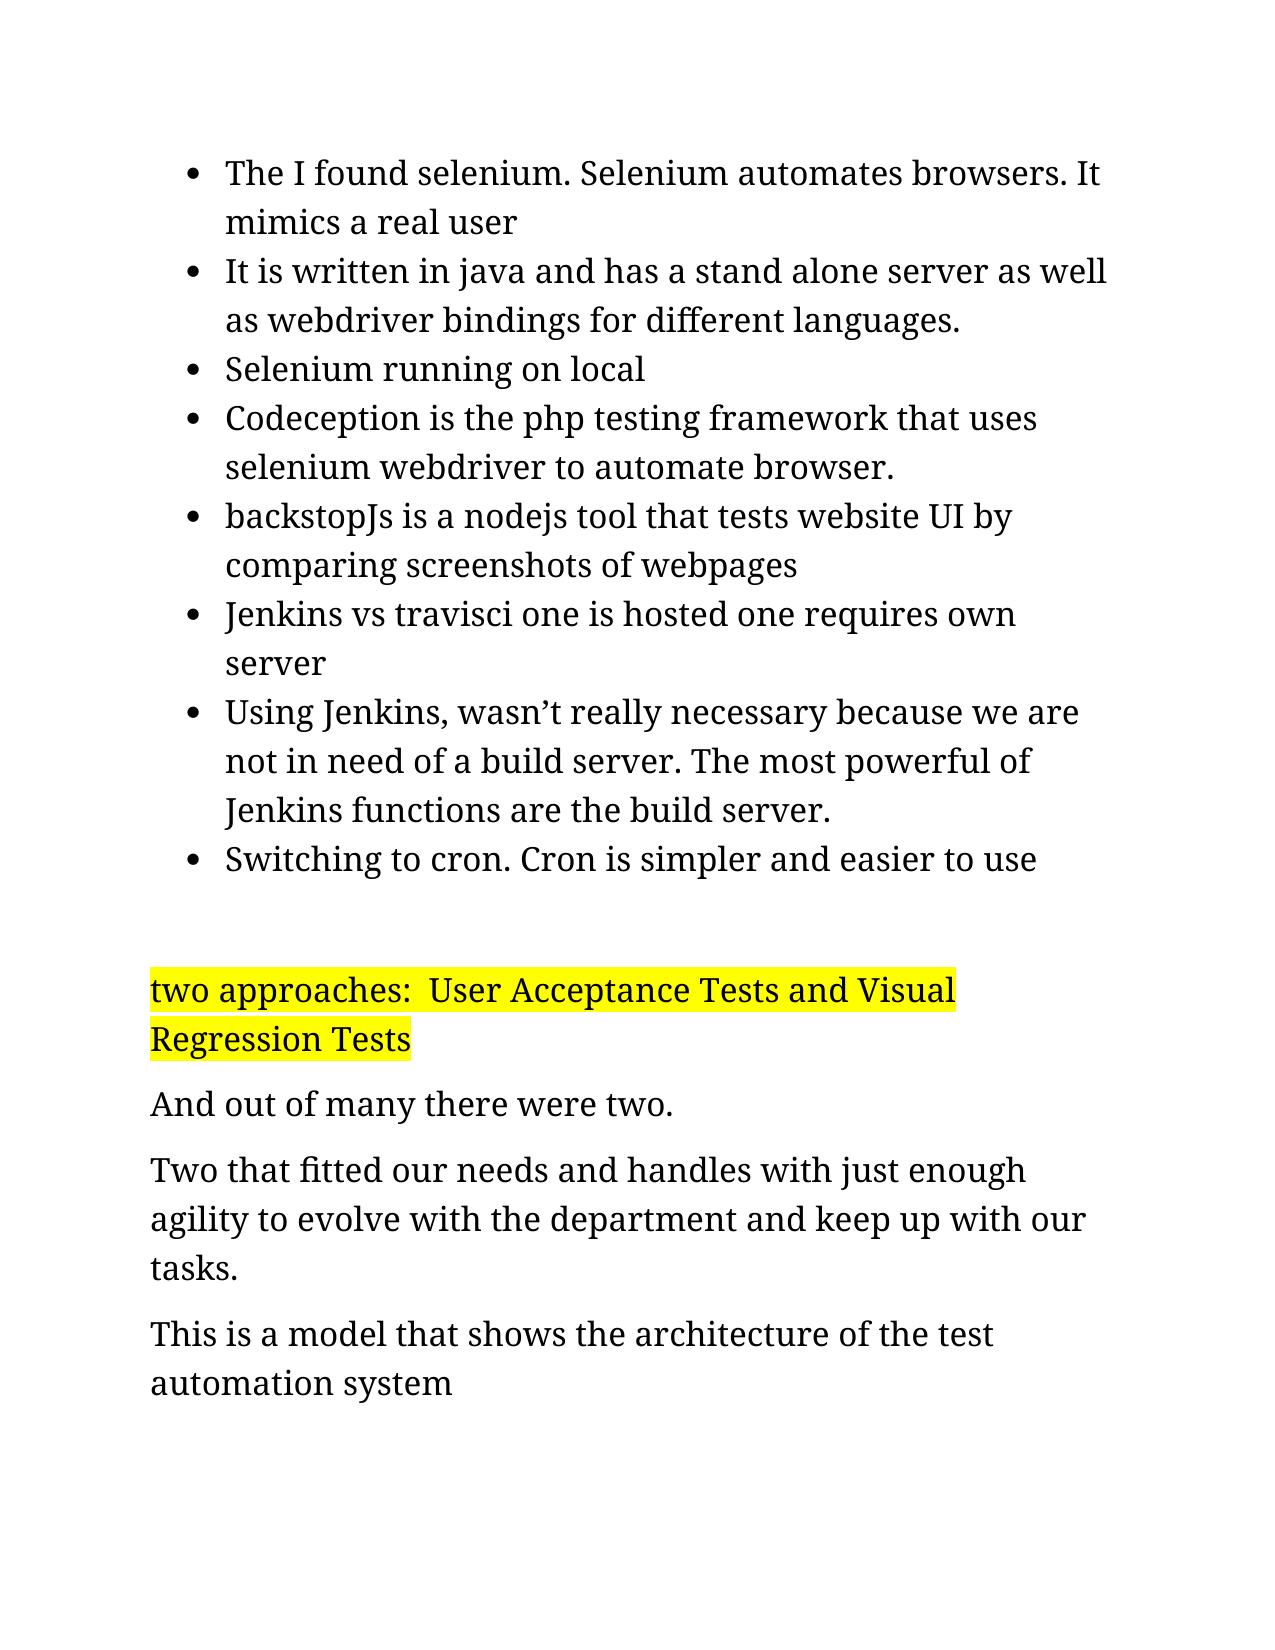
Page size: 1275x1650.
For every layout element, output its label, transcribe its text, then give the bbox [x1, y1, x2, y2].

list Switching to cron. Cron is simpler and easier to use [187, 835, 1125, 881]
list It is written in java and has a stand alone server as well as webdriver bindings for different languages. [187, 248, 1125, 342]
list The I found selenium. Selenium automates browsers. It mimics a real user [187, 150, 1125, 244]
text two approaches: User Acceptance Tests and Visual Regression Tests [150, 967, 1125, 1061]
list backstopJs is a nodejs tool that tests website UI by comparing screenshots of webpages [187, 493, 1125, 587]
text And out of many there were two. [150, 1081, 1125, 1127]
text Two that fitted our needs and handles with just enough agility to evolve with the department and keep up with our tasks. [150, 1147, 1125, 1290]
list Using Jenkins, wasn’t really necessary because we are not in need of a build server. The most powerful of Jenkins functions are the build server. [187, 688, 1125, 832]
list Codeception is the php testing framework that uses selenium webdriver to automate browser. [187, 395, 1125, 489]
text This is a model that shows the architecture of the test automation system [150, 1310, 1125, 1405]
list Selenium running on local [187, 346, 1125, 391]
list Jenkins vs travisci one is hosted one requires own server [187, 591, 1125, 685]
